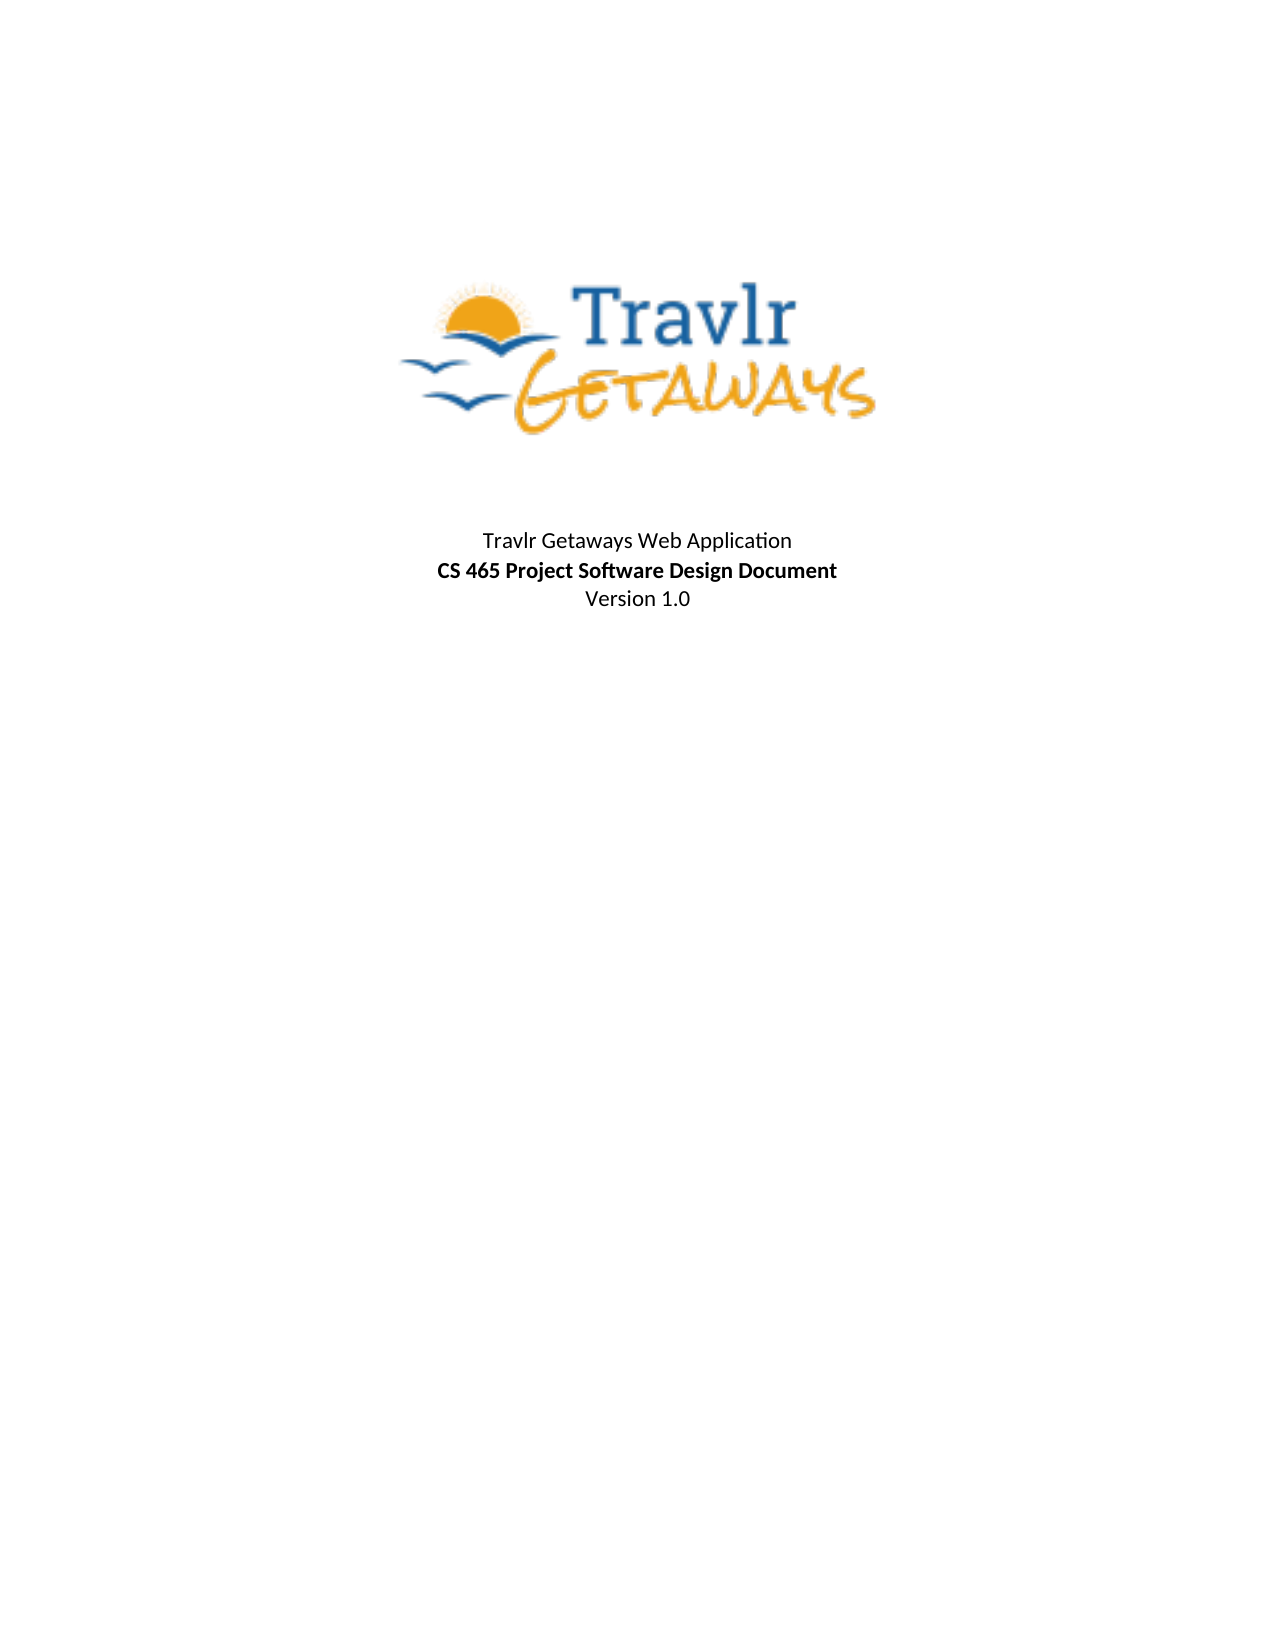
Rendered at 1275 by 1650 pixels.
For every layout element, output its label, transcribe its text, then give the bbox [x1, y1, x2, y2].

picture [373, 234, 902, 499]
text Version 1.0 [150, 584, 1125, 612]
subtitle CS 465 Project Software Design Document [150, 556, 1125, 584]
title Travlr Getaways Web Application [150, 526, 1125, 554]
